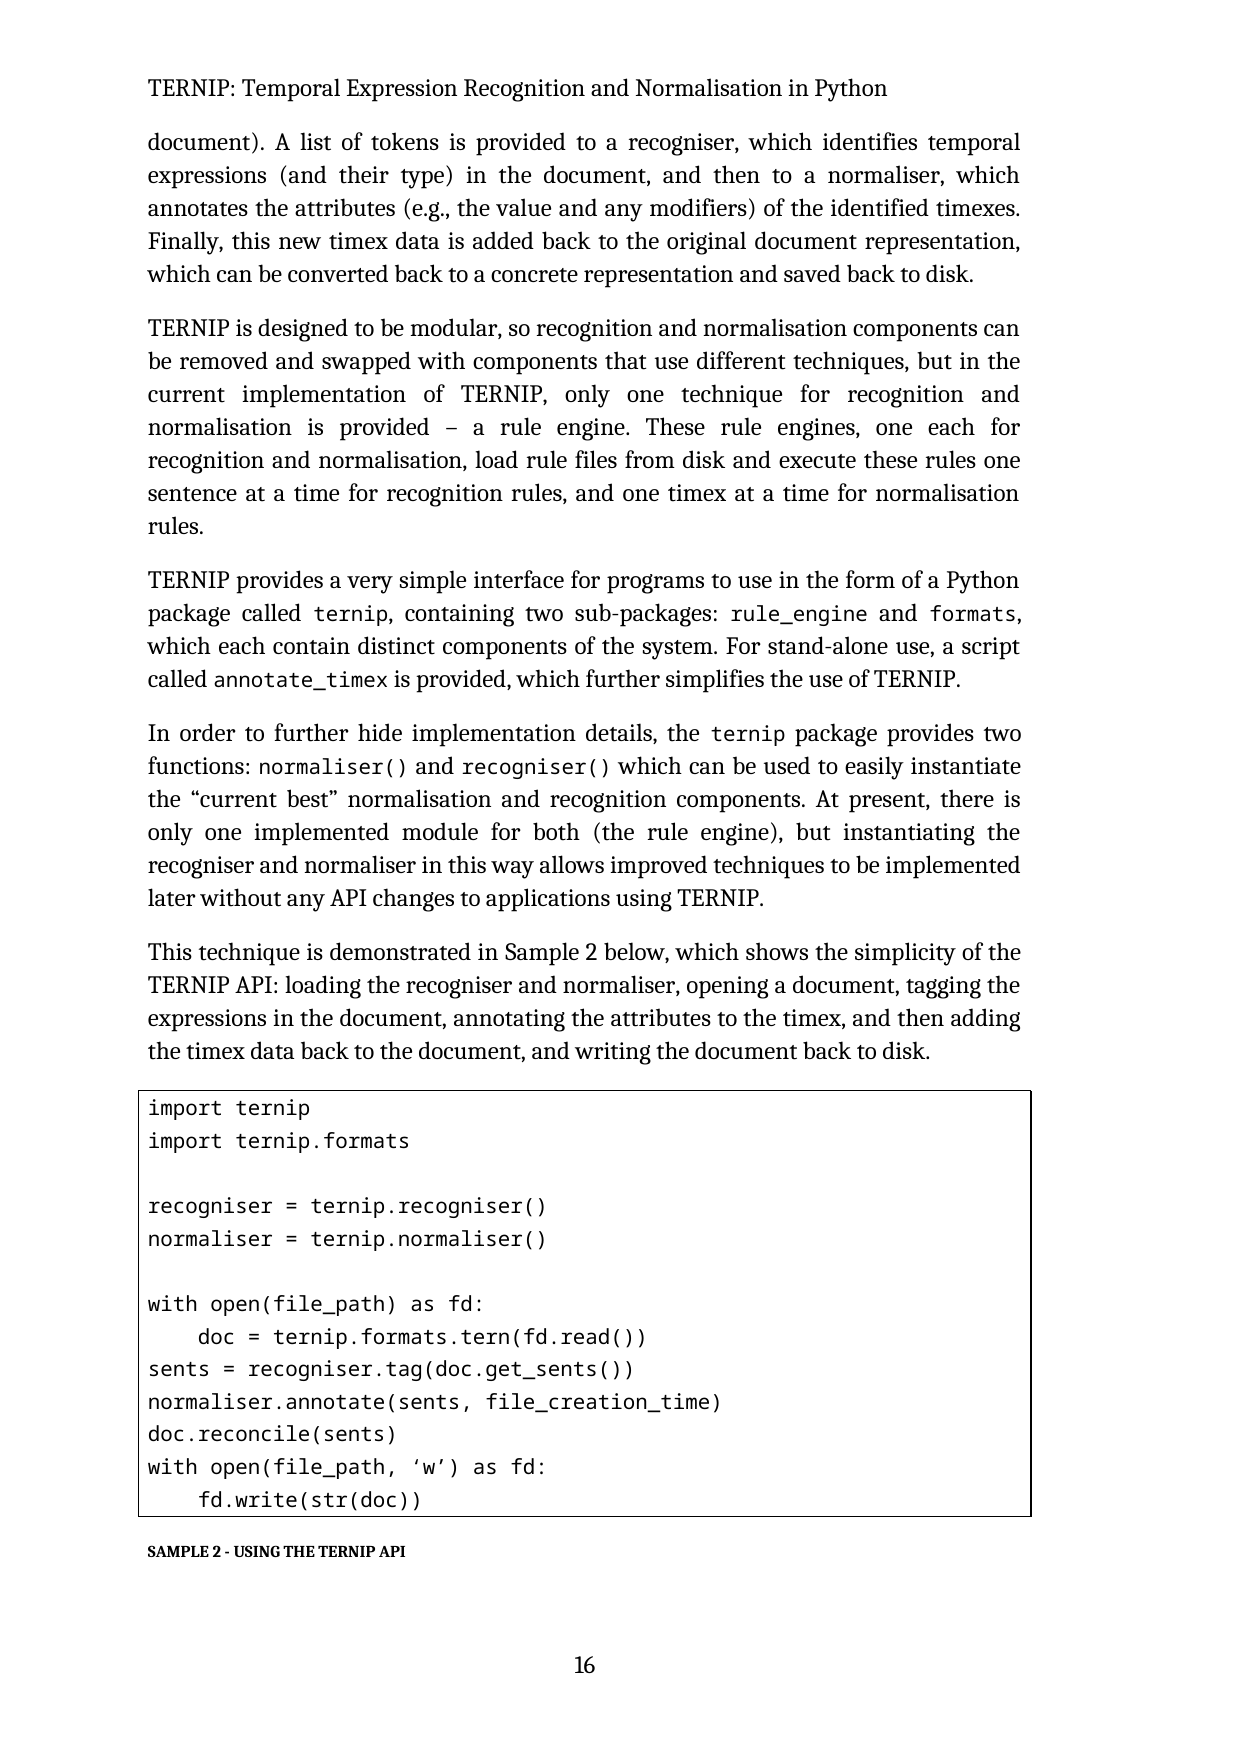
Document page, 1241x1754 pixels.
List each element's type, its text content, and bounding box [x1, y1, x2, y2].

text This technique is demonstrated in Sample 2 below, which shows the simplicity of the TERNIP API: loading the recogniser and normaliser, opening a document, tagging the expressions in the document, annotating the attributes to the timex, and then adding the timex data back to the document, and writing the document back to disk. [148, 937, 1022, 1065]
text Sample 2 - Using the TERNIP API [148, 1542, 1022, 1562]
text TERNIP provides a very simple interface for programs to use in the form of a Python package called ternip, containing two sub-packages: rule_engine and formats, which each contain distinct components of the system. For stand-alone use, a script called annotate_timex is provided, which further simplifies the use of TERNIP. [148, 566, 1022, 693]
text import ternip import ternip.formats recogniser = ternip.recogniser() normaliser = ternip.normaliser() with open(file_path) as fd: doc = ternip.formats.tern(fd.read()) sents = recogniser.tag(doc.get_sents()) normaliser.annotate(sents, file_creation_time) doc.reconcile(sents) with open(file_path, ‘w’) as fd: fd.write(str(doc)) [139, 1091, 1030, 1516]
text TERNIP is designed to be modular, so recognition and normalisation components can be removed and swapped with components that use different techniques, but in the current implementation of TERNIP, only one technique for recognition and normalisation is provided – a rule engine. These rule engines, one each for recognition and normalisation, load rule files from disk and execute these rules one sentence at a time for recognition rules, and one timex at a time for normalisation rules. [148, 314, 1022, 541]
text In order to further hide implementation details, the ternip package provides two functions: normaliser() and recogniser() which can be used to easily instantiate the “current best” normalisation and recognition components. At present, there is only one implemented module for both (the rule engine), but instantiating the recogniser and normaliser in this way allows improved techniques to be implemented later without any API changes to applications using TERNIP. [148, 718, 1022, 912]
